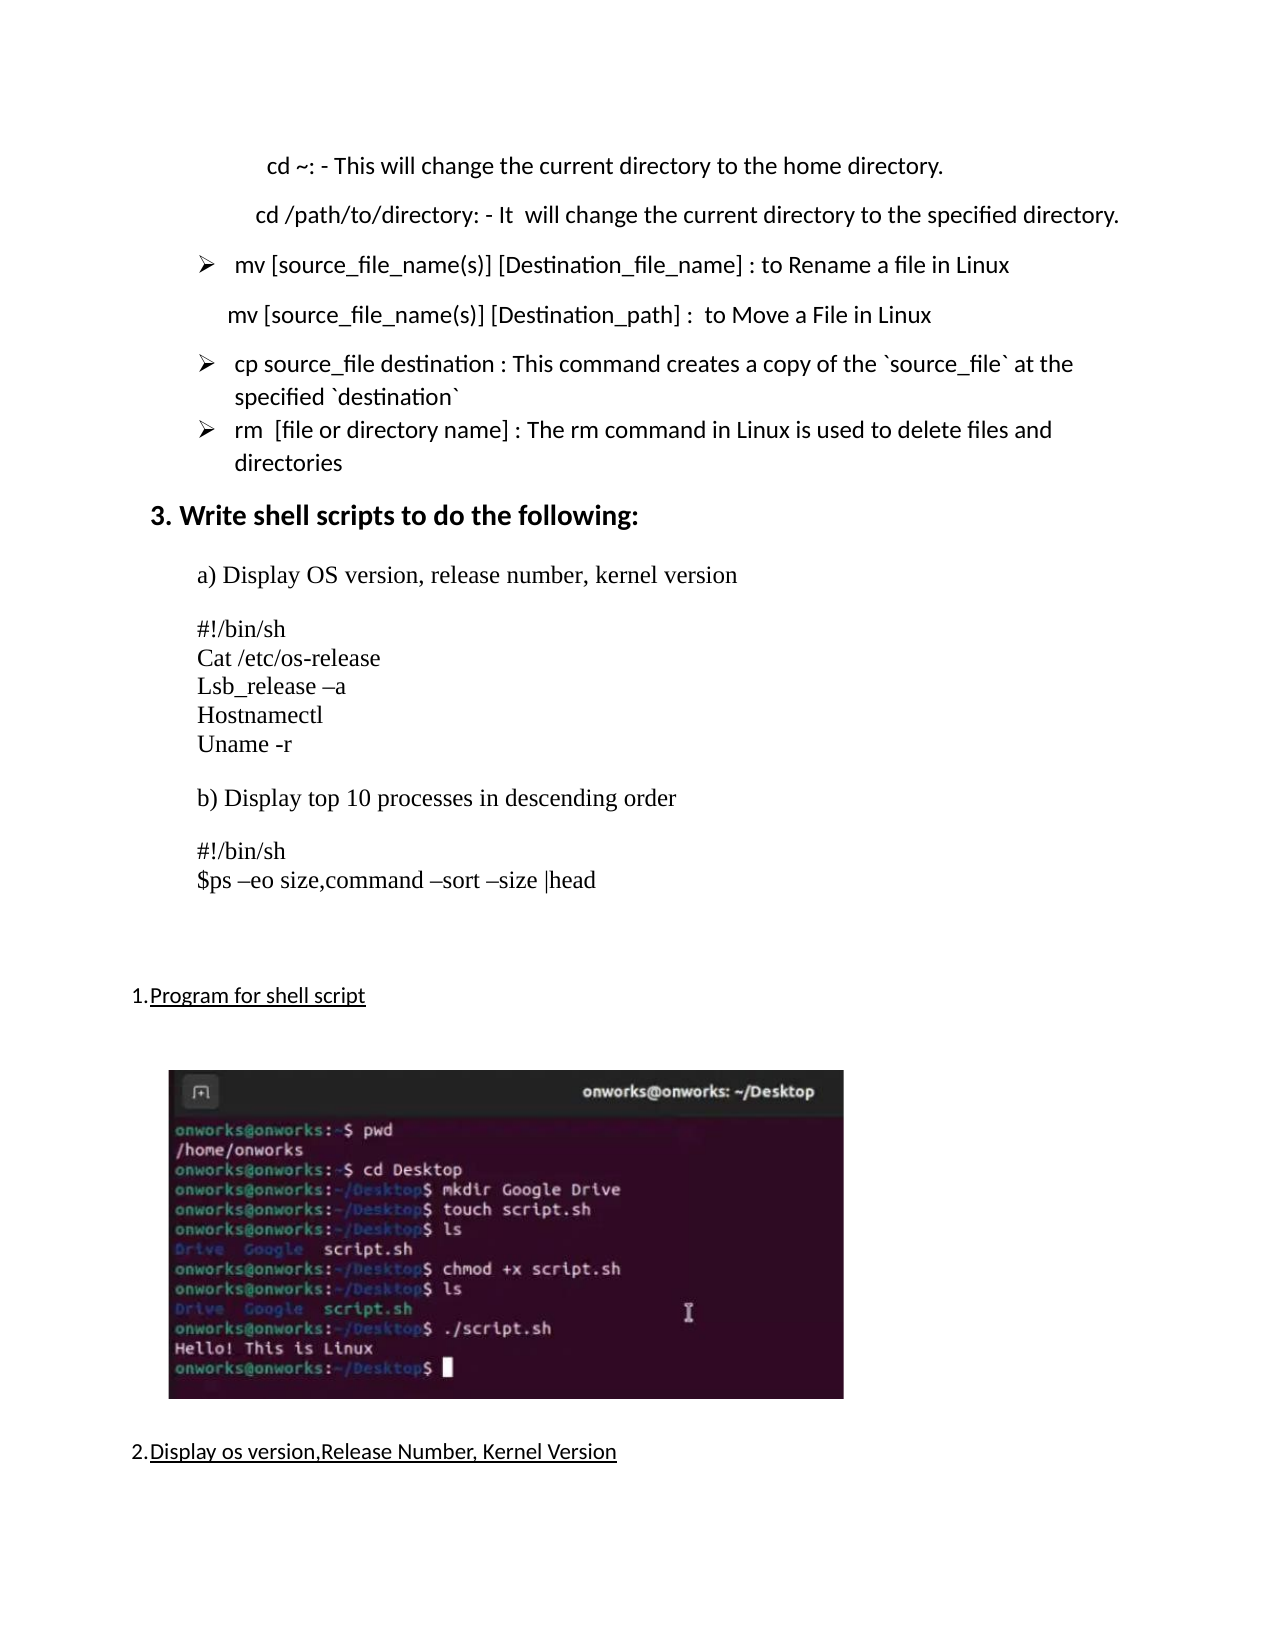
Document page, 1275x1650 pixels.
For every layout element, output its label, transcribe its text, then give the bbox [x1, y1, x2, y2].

text #!/bin/sh [197, 836, 1125, 865]
text a) Display OS version, release number, kernel version [197, 560, 1125, 589]
list Program for shell script [131, 981, 1125, 1009]
text Hostnamectl [197, 700, 1125, 729]
text b) Display top 10 processes in descending order [197, 783, 1125, 811]
list rm [file or directory name] : The rm command in Linux is used to delete files and directories [197, 414, 1125, 478]
list cp source_file destination : This command creates a copy of the `source_file` at the specified `destination` [197, 348, 1125, 412]
text Cat /etc/os-release [197, 643, 1125, 671]
list mv [source_file_name(s)] [Destination_file_name] : to Rename a file in Linux [197, 249, 1125, 280]
text Lsb_release –a [197, 671, 1125, 700]
list Display os version,Release Number, Kernel Version [131, 1437, 1125, 1465]
text mv [source_file_name(s)] [Destination_path] : to Move a File in Linux [187, 299, 1125, 329]
text $ps –eo size,command –sort –size |head [197, 865, 1125, 894]
picture [168, 1070, 844, 1399]
text cd /path/to/directory: - It will change the current directory to the specified directory. [187, 199, 1125, 230]
text cd ~: - This will change the current directory to the home directory. [187, 150, 1125, 181]
text Uname -r [197, 729, 1125, 758]
text #!/bin/sh [197, 614, 1125, 643]
text 3. Write shell scripts to do the following: [150, 497, 1125, 532]
